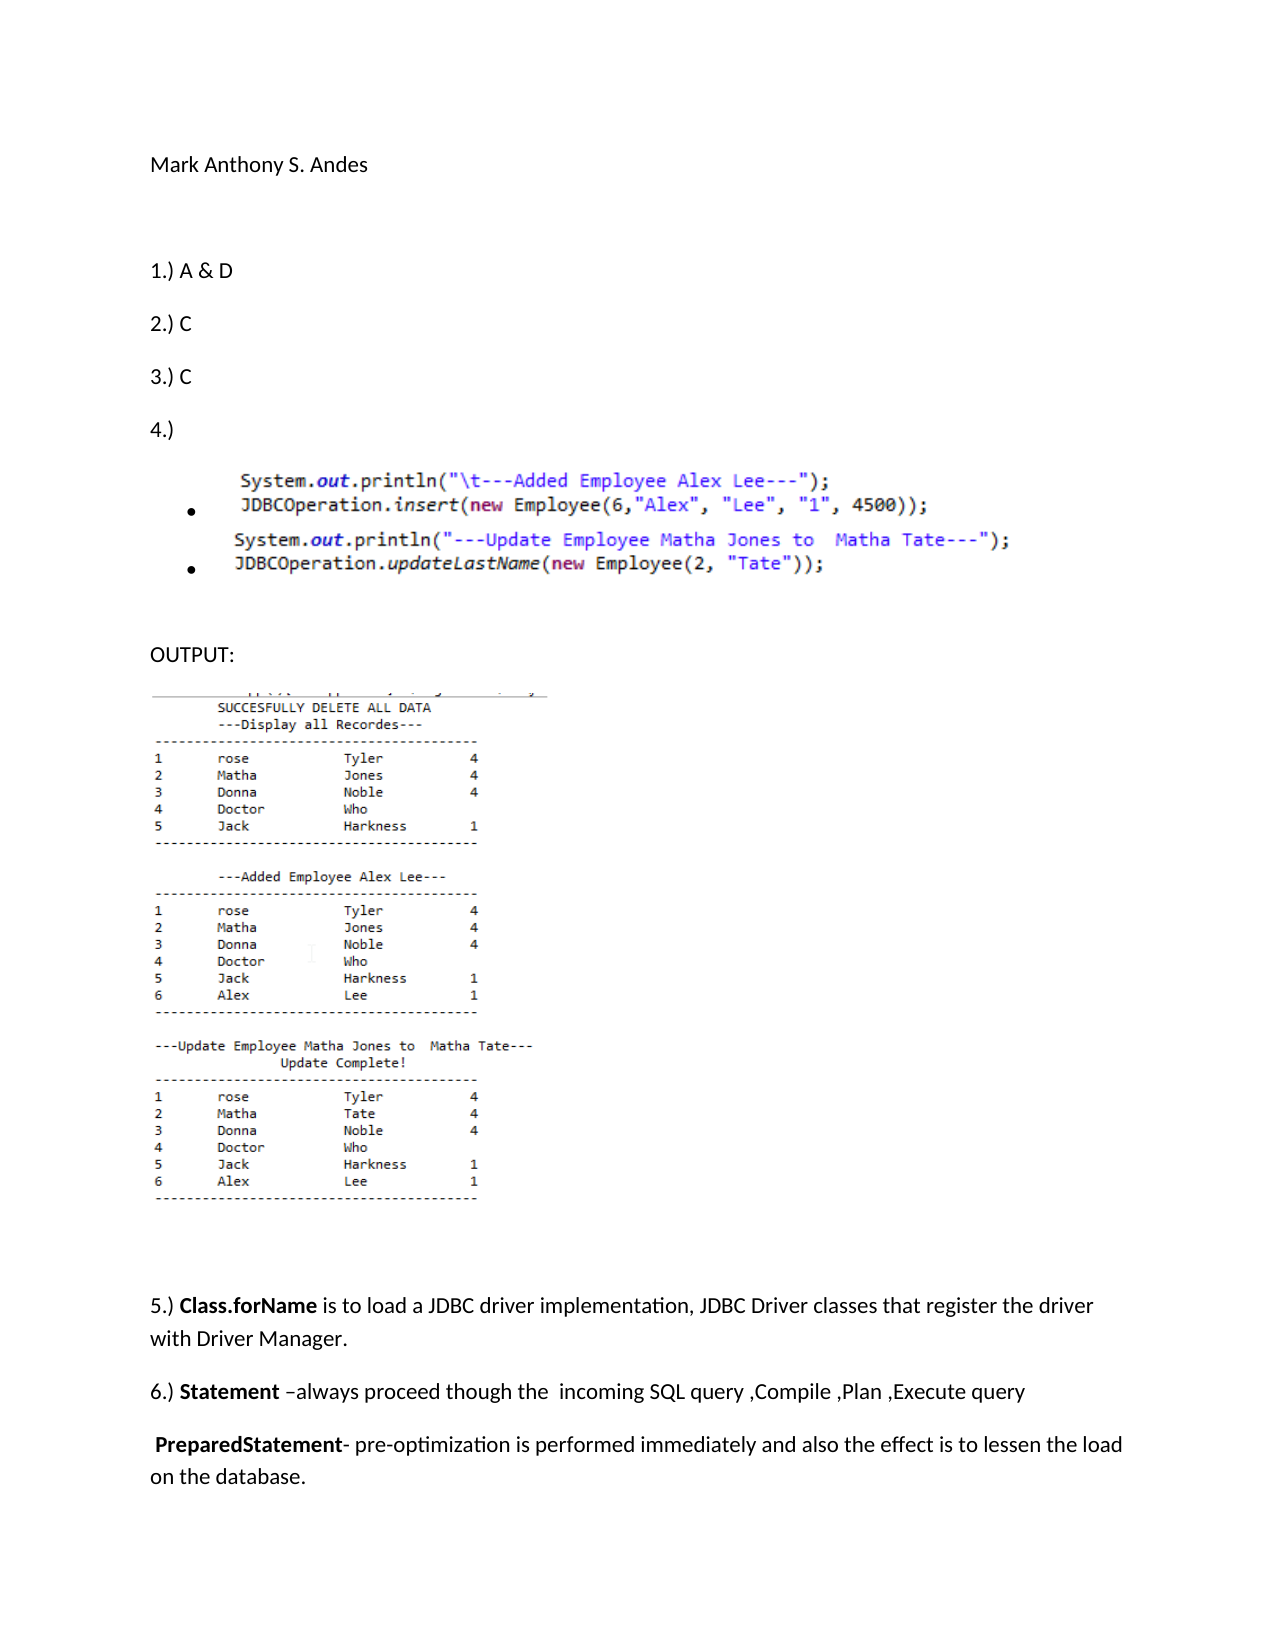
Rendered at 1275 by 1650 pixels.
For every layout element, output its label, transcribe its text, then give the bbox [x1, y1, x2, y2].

text 1.) A & D [150, 256, 1125, 284]
picture [225, 529, 1016, 579]
text 4.) [150, 415, 1125, 443]
text 3.) C [150, 362, 1125, 390]
text 2.) C [150, 309, 1125, 337]
text OUTPUT: [150, 641, 1125, 669]
text 6.) Statement –always proceed though the incoming SQL query ,Compile ,Plan ,Execute query [150, 1377, 1125, 1405]
text PreparedStatement- pre-optimization is performed immediately and also the effect is to lessen the load on the database. [150, 1430, 1125, 1490]
text 5.) Class.forName is to load a JDBC driver implementation, JDBC Driver classes that register the driver with Driver Manager. [150, 1292, 1125, 1352]
text Mark Anthony S. Andes [150, 150, 1125, 178]
picture [225, 468, 962, 521]
picture [150, 693, 548, 1214]
